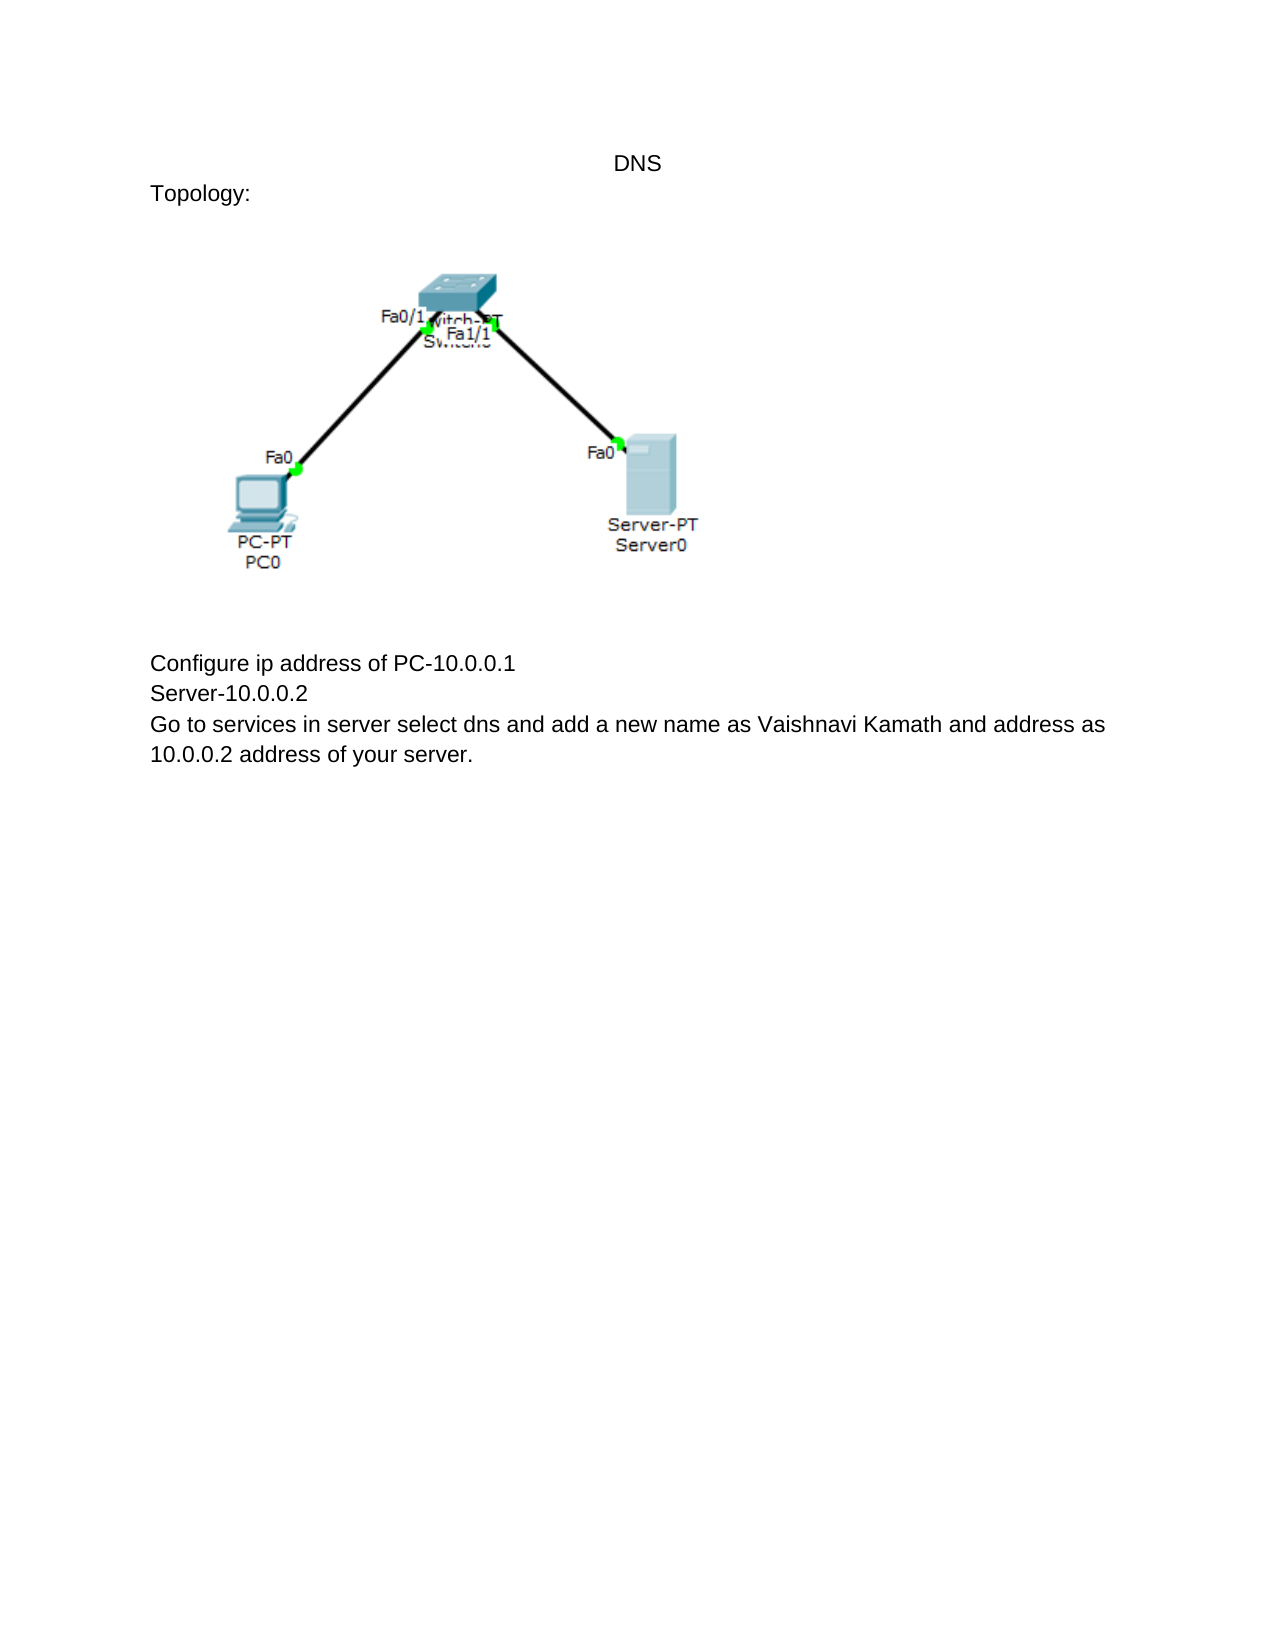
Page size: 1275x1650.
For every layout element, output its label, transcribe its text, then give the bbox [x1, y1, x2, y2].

text Server-10.0.0.2 [150, 680, 1125, 707]
text Topology: [150, 180, 1125, 207]
picture [150, 210, 786, 647]
text Go to services in server select dns and add a new name as Vaishnavi Kamath and address as 10.0.0.2 address of your server. [150, 711, 1125, 767]
text DNS [150, 150, 1125, 176]
text Configure ip address of PC-10.0.0.1 [150, 650, 1125, 677]
